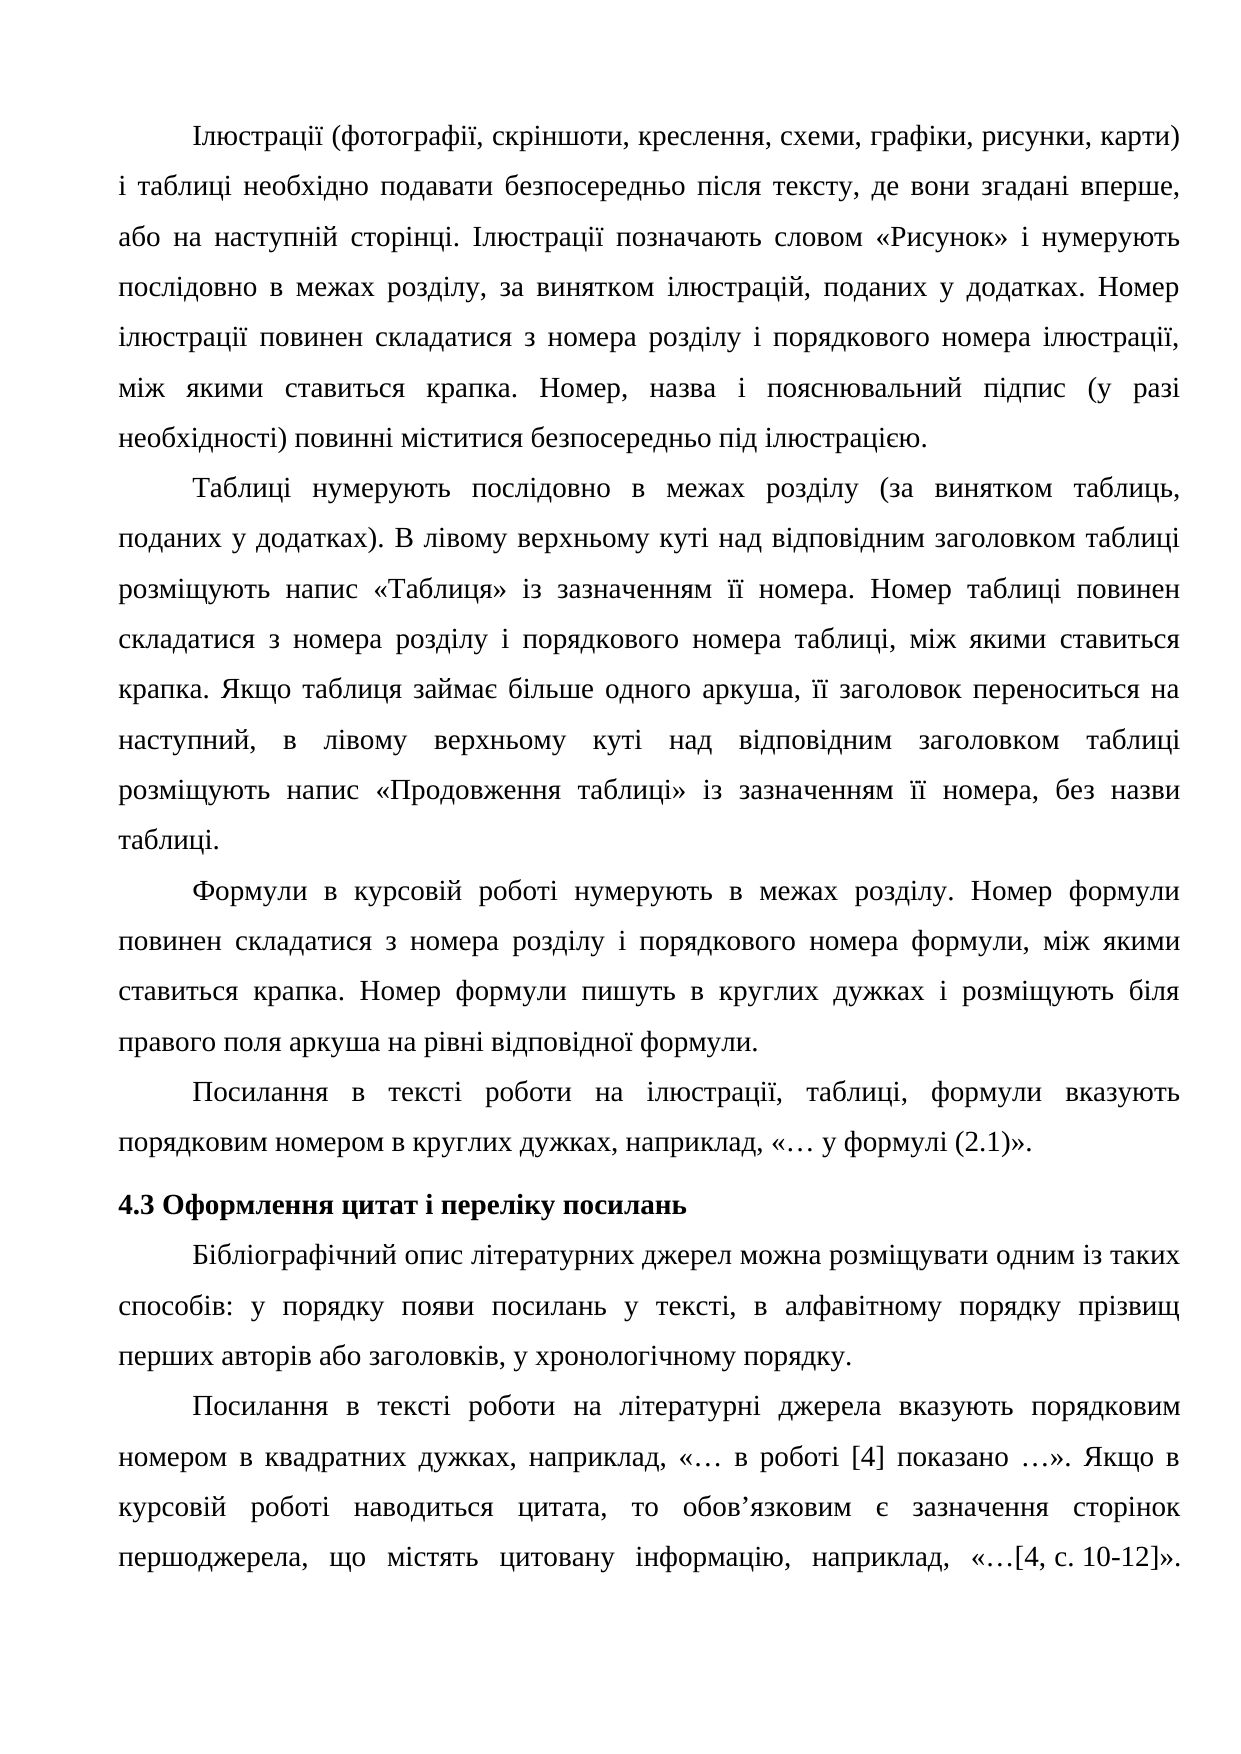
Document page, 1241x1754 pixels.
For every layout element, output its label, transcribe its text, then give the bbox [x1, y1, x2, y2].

text Посилання в тексті роботи на ілюстрації, таблиці, формули вказують порядковим номером в круглих дужках, наприклад, «… у формулі (2.1)». [118, 1074, 1181, 1158]
text Формули в курсовій роботі нумерують в межах розділу. Номер формули повинен складатися з номера розділу і порядкового номера формули, між якими ставиться крапка. Номер формули пишуть в круглих дужках і розміщують біля правого поля аркуша на рівні відповідної формули. [118, 873, 1181, 1057]
text Ілюстрації (фотографії, скріншоти, креслення, схеми, графіки, рисунки, карти) і таблиці необхідно подавати безпосередньо після тексту, де вони згадані вперше, або на наступній сторінці. Ілюстрації позначають словом «Рисунок» і нумерують послідовно в межах розділу, за винятком ілюстрацій, поданих у додатках. Номер ілюстрації повинен складатися з номера розділу і порядкового номера ілюстрації, між якими ставиться крапка. Номер, назва і пояснювальний підпис (у разі необхідності) повинні міститися безпосередньо під ілюстрацією. [118, 118, 1181, 453]
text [118, 1388, 1181, 1573]
text Бібліографічний опис літературних джерел можна розміщувати одним із таких способів: у порядку появи посилань у тексті, в алфавітному порядку прізвищ перших авторів або заголовків, у хронологічному порядку. [118, 1237, 1181, 1372]
text Таблиці нумерують послідовно в межах розділу (за винятком таблиць, поданих у додатках). В лівому верхньому куті над відповідним заголовком таблиці розміщують напис «Таблиця» із зазначенням її номера. Номер таблиці повинен складатися з номера розділу і порядкового номера таблиці, між якими ставиться крапка. Якщо таблиця займає більше одного аркуша, її заголовок переноситься на наступний, в лівому верхньому куті над відповідним заголовком таблиці розміщують напис «Продовження таблиці» із зазначенням її номера, без назви таблиці. [118, 470, 1181, 856]
subtitle Оформлення цитат і переліку посилань [118, 1187, 1181, 1221]
